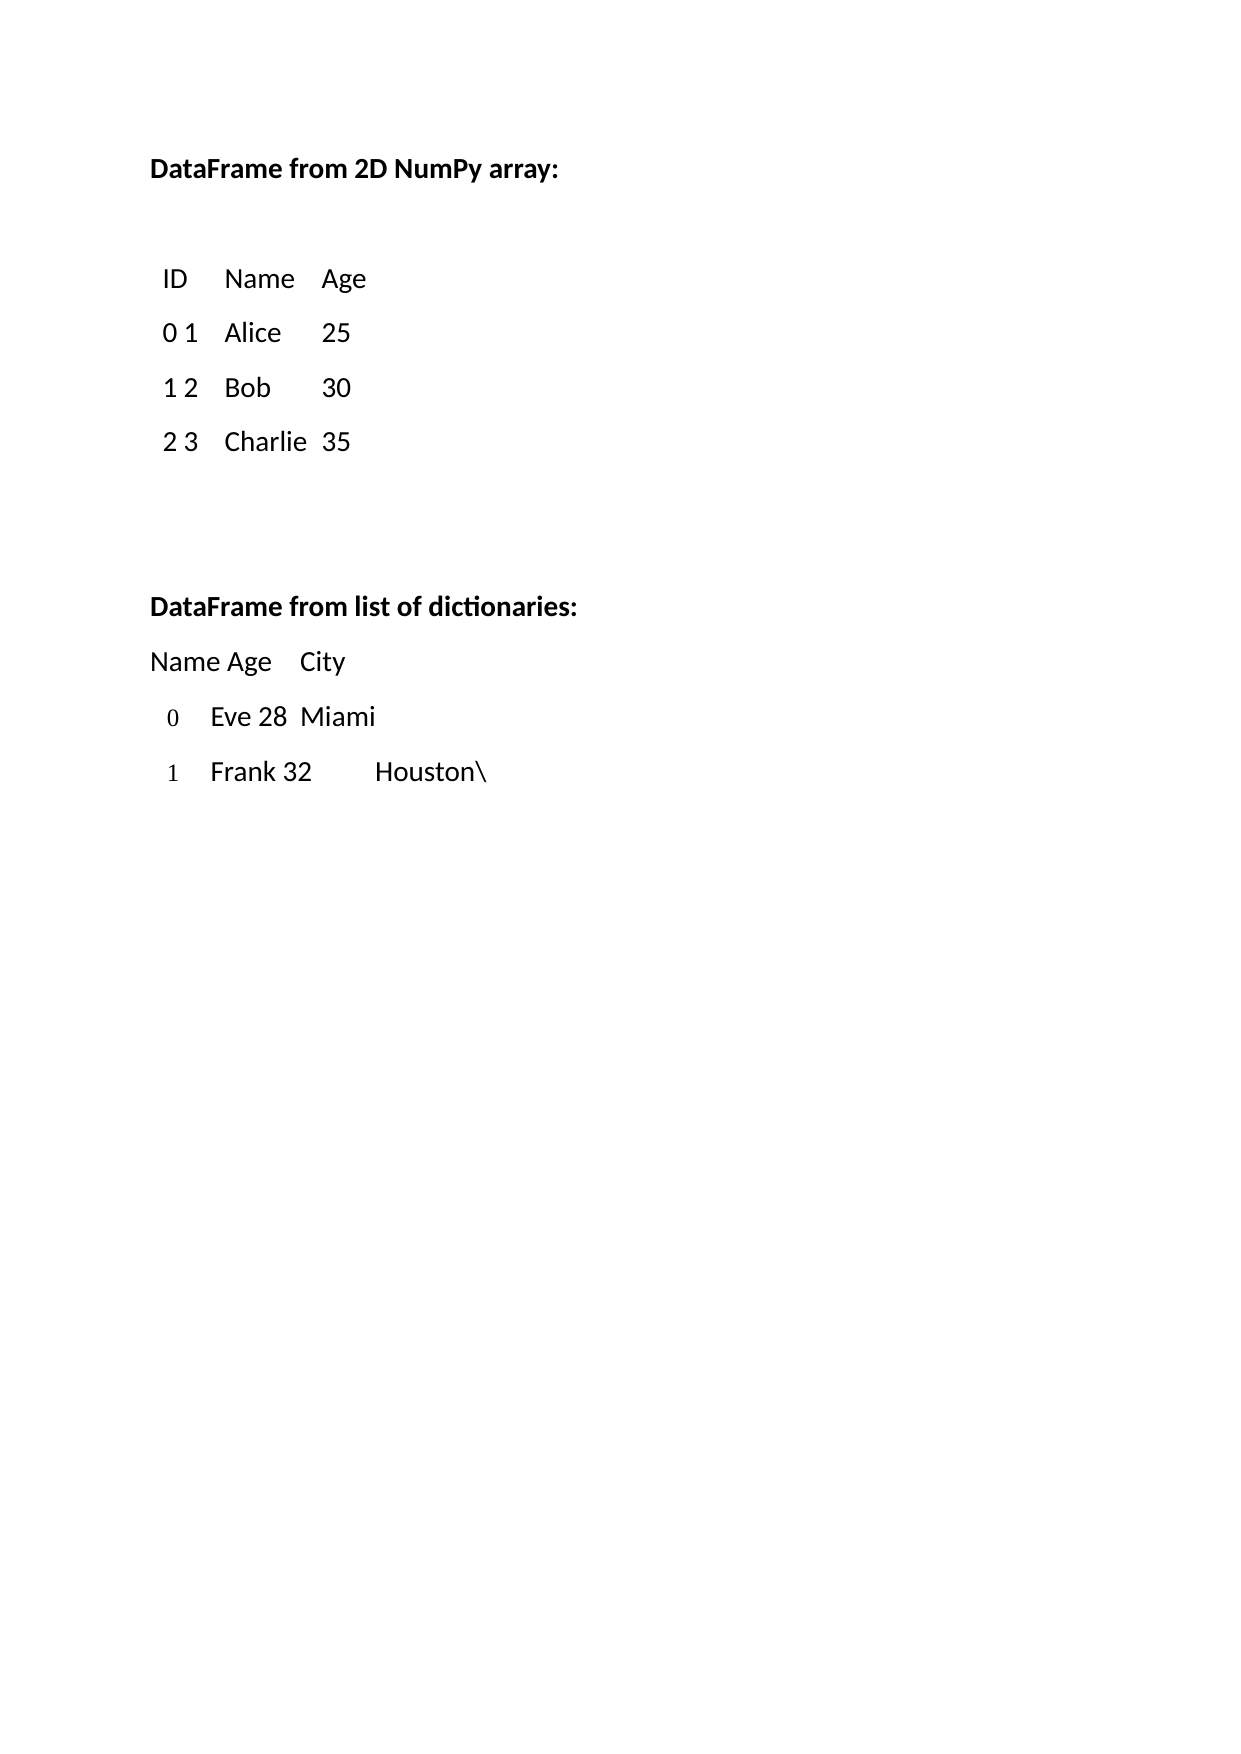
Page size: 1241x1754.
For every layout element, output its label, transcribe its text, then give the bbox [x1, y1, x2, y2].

table_cell 0 1 [162, 315, 224, 369]
text DataFrame from list of dictionaries: [150, 588, 1090, 623]
table_cell 30 [321, 369, 380, 423]
text Name Age City [150, 643, 1090, 679]
table_header Age [321, 260, 380, 314]
table_cell 25 [321, 315, 380, 369]
table_cell Bob [224, 369, 321, 423]
table_header ID [162, 260, 224, 314]
table_header Name [224, 260, 321, 314]
table_cell 35 [321, 423, 380, 478]
table_cell 2 3 [162, 423, 224, 478]
table_cell 1 2 [162, 369, 224, 423]
list Frank 32 Houston\ [167, 753, 1090, 789]
table_cell Alice [224, 315, 321, 369]
list Eve 28 Miami [167, 698, 1090, 734]
table_cell Charlie [224, 423, 321, 478]
text DataFrame from 2D NumPy array: [150, 150, 1090, 186]
